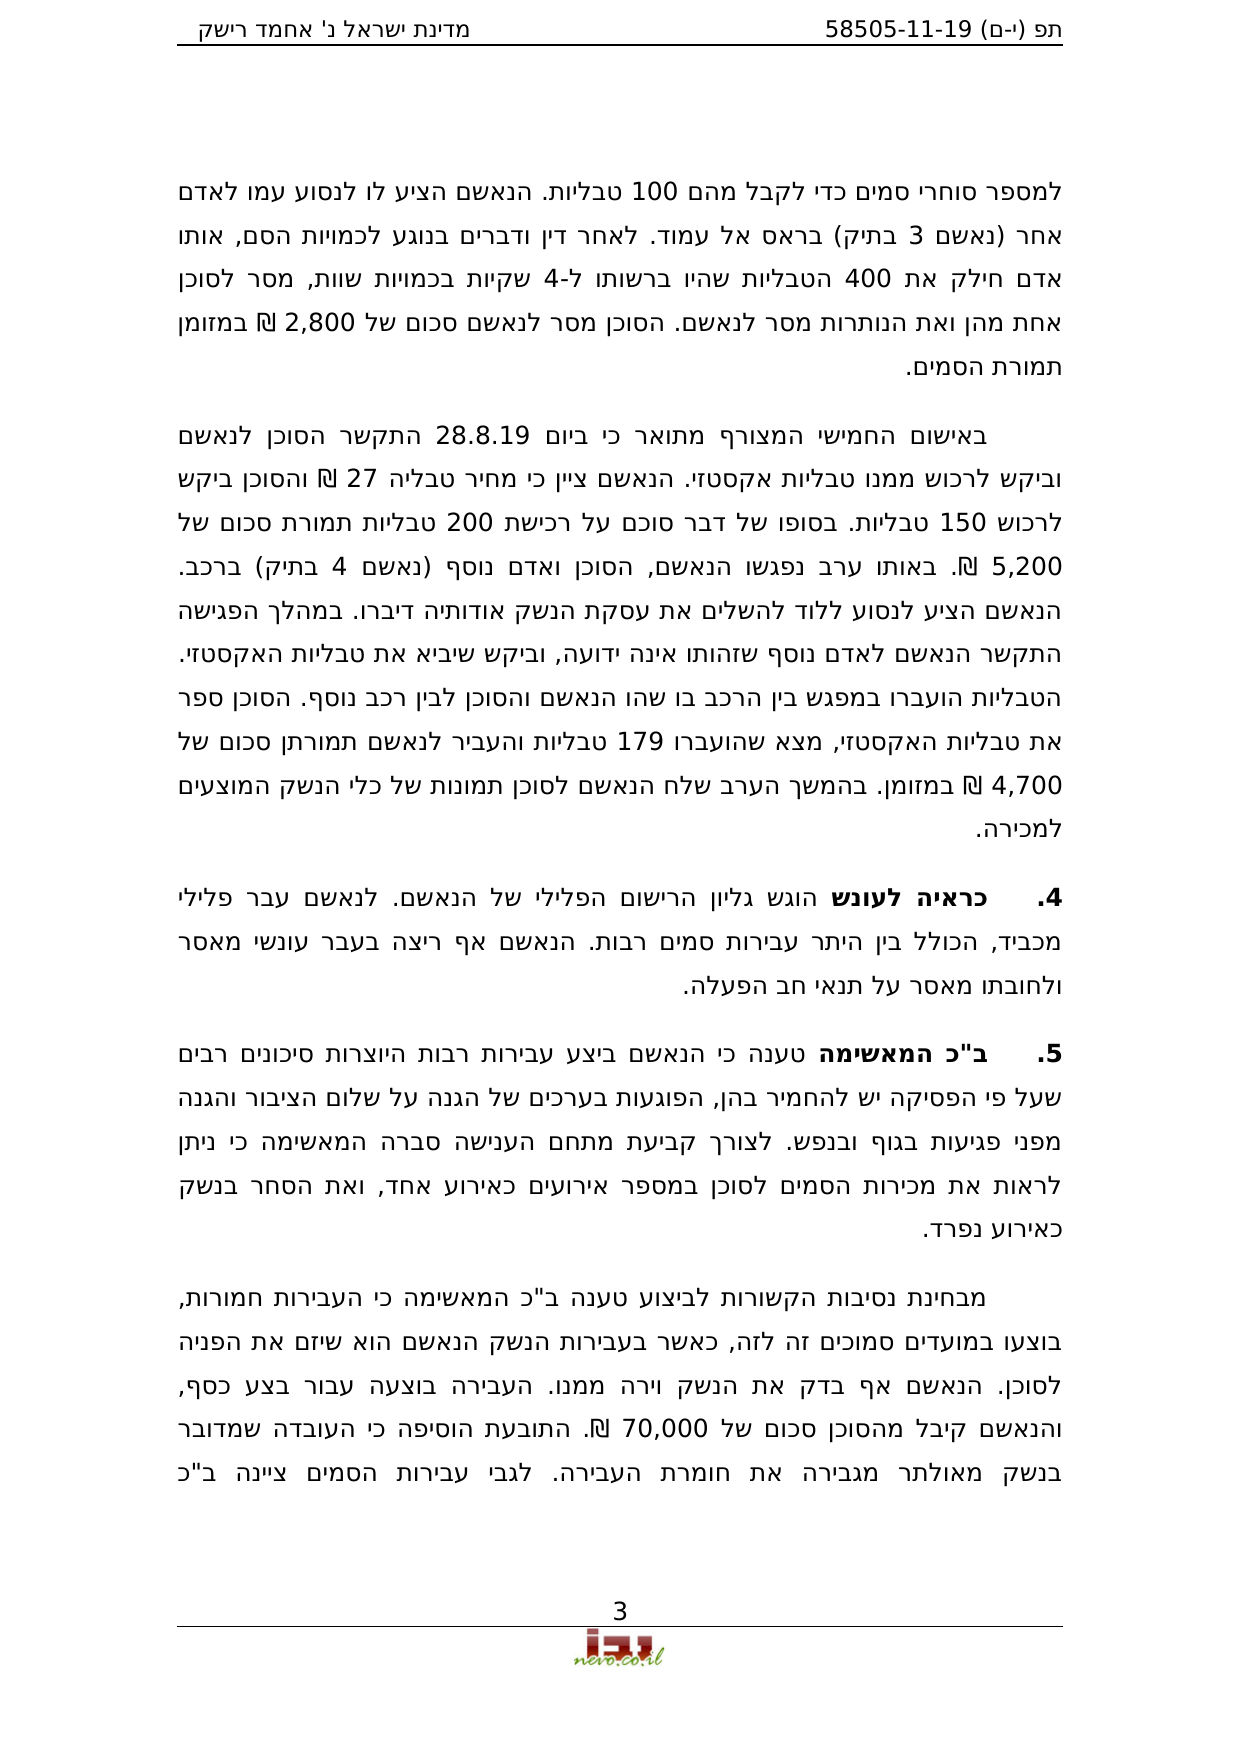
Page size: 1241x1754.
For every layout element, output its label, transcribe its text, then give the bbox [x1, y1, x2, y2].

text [177, 1283, 1063, 1488]
text באישום החמישי המצורף מתואר כי ביום 28.8.19 התקשר הסוכן לנאשם וביקש לרכוש ממנו טבליות אקסטזי. הנאשם ציין כי מחיר טבליה 27 ₪ והסוכן ביקש לרכוש 150 טבליות. בסופו של דבר סוכם על רכישת 200 טבליות תמורת סכום של 5,200 ₪. באותו ערב נפגשו הנאשם, הסוכן ואדם נוסף (נאשם 4 בתיק) ברכב. הנאשם הציע לנסוע ללוד להשלים את עסקת הנשק אודותיה דיברו. במהלך הפגישה התקשר הנאשם לאדם נוסף שזהותו אינה ידועה, וביקש שיביא את טבליות האקסטזי. הטבליות הועברו במפגש בין הרכב בו שהו הנאשם והסוכן לבין רכב נוסף. הסוכן ספר את טבליות האקסטזי, מצא שהועברו 179 טבליות והעביר לנאשם תמורתן סכום של 4,700 ₪ במזומן. בהמשך הערב שלח הנאשם לסוכן תמונות של כלי הנשק המוצעים למכירה. [177, 421, 1063, 844]
picture [574, 1628, 666, 1667]
text 5. ב"כ המאשימה טענה כי הנאשם ביצע עבירות רבות היוצרות סיכונים רבים שעל פי הפסיקה יש להחמיר בהן, הפוגעות בערכים של הגנה על שלום הציבור והגנה מפני פגיעות בגוף ובנפש. לצורך קביעת מתחם הענישה סברה המאשימה כי ניתן לראות את מכירות הסמים לסוכן במספר אירועים כאירוע אחד, ואת הסחר בנשק כאירוע נפרד. [177, 1040, 1063, 1244]
text 4. כראיה לעונש הוגש גליון הרישום הפלילי של הנאשם. לנאשם עבר פלילי מכביד, הכולל בין היתר עבירות סמים רבות. הנאשם אף ריצה בעבר עונשי מאסר ולחובתו מאסר על תנאי חב הפעלה. [177, 883, 1063, 1000]
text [177, 177, 1063, 381]
